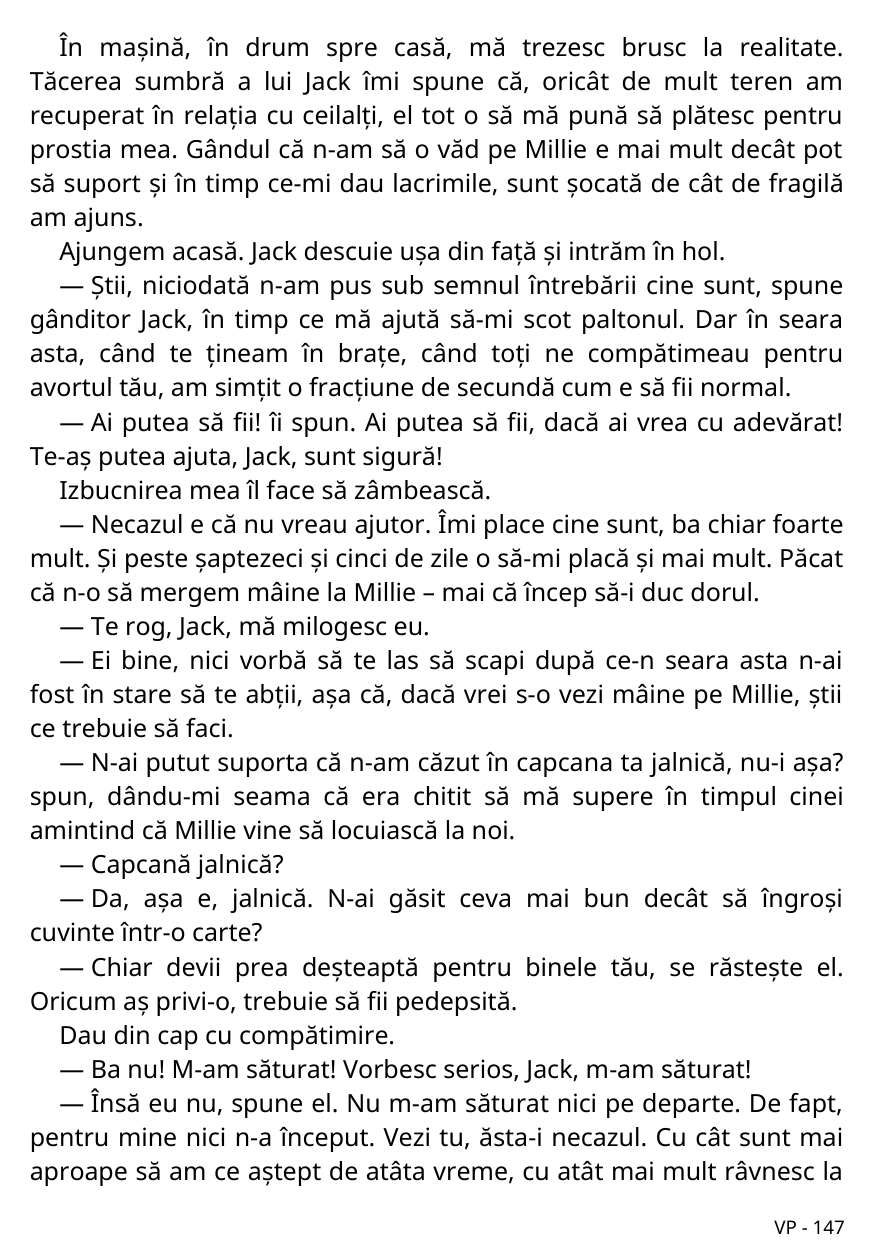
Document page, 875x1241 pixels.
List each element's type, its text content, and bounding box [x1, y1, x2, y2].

text Dau din cap cu compătimire. [29, 1017, 844, 1051]
text — Știi, niciodată n-am pus sub semnul întrebării cine sunt, spune gânditor Jack, în timp ce mă ajută să-mi scot paltonul. Dar în seara asta, când te țineam în brațe, când toți ne compătimeau pentru avortul tău, am simțit o fracțiune de secundă cum e să fii normal. [29, 268, 844, 404]
text — Chiar devii prea deșteaptă pentru binele tău, se răstește el. Oricum aș privi-o, trebuie să fii pedepsită. [29, 949, 844, 1017]
text — Da, așa e, jalnică. N-ai găsit ceva mai bun decât să îngroși cuvinte într-o carte? [29, 881, 844, 949]
text — Ai putea să fii! îi spun. Ai putea să fii, dacă ai vrea cu adevărat! Te-aș putea ajuta, Jack, sunt sigură! [29, 404, 844, 472]
text Ajungem acasă. Jack descuie ușa din față și intrăm în hol. [29, 234, 844, 268]
text — N-ai putut suporta că n-am căzut în capcana ta jalnică, nu-i așa? spun, dându-mi seama că era chitit să mă supere în timpul cinei amintind că Millie vine să locuiască la noi. [29, 745, 844, 847]
text — Ei bine, nici vorbă să te las să scapi după ce-n seara asta n-ai fost în stare să te abții, așa că, dacă vrei s-o vezi mâine pe Millie, știi ce trebuie să faci. [29, 643, 844, 745]
text Izbucnirea mea îl face să zâmbească. [29, 472, 844, 506]
text — Te rog, Jack, mă milogesc eu. [29, 608, 844, 643]
text În mașină, în drum spre casă, mă trezesc brusc la realitate. Tăcerea sumbră a lui Jack îmi spune că, oricât de mult teren am recuperat în relația cu ceilalți, el tot o să mă pună să plătesc pentru prostia mea. Gândul că n-am să o văd pe Millie e mai mult decât pot să suport și în timp ce-mi dau lacrimile, sunt șocată de cât de fragilă am ajuns. [29, 29, 844, 234]
text — Capcană jalnică? [29, 847, 844, 881]
text — Ba nu! M-am săturat! Vorbesc serios, Jack, m-am săturat! [29, 1051, 844, 1085]
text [29, 1085, 844, 1188]
text — Necazul e că nu vreau ajutor. Îmi place cine sunt, ba chiar foarte mult. Și peste șaptezeci și cinci de zile o să-mi placă și mai mult. Păcat că n-o să mergem mâine la Millie – mai că încep să-i duc dorul. [29, 506, 844, 608]
